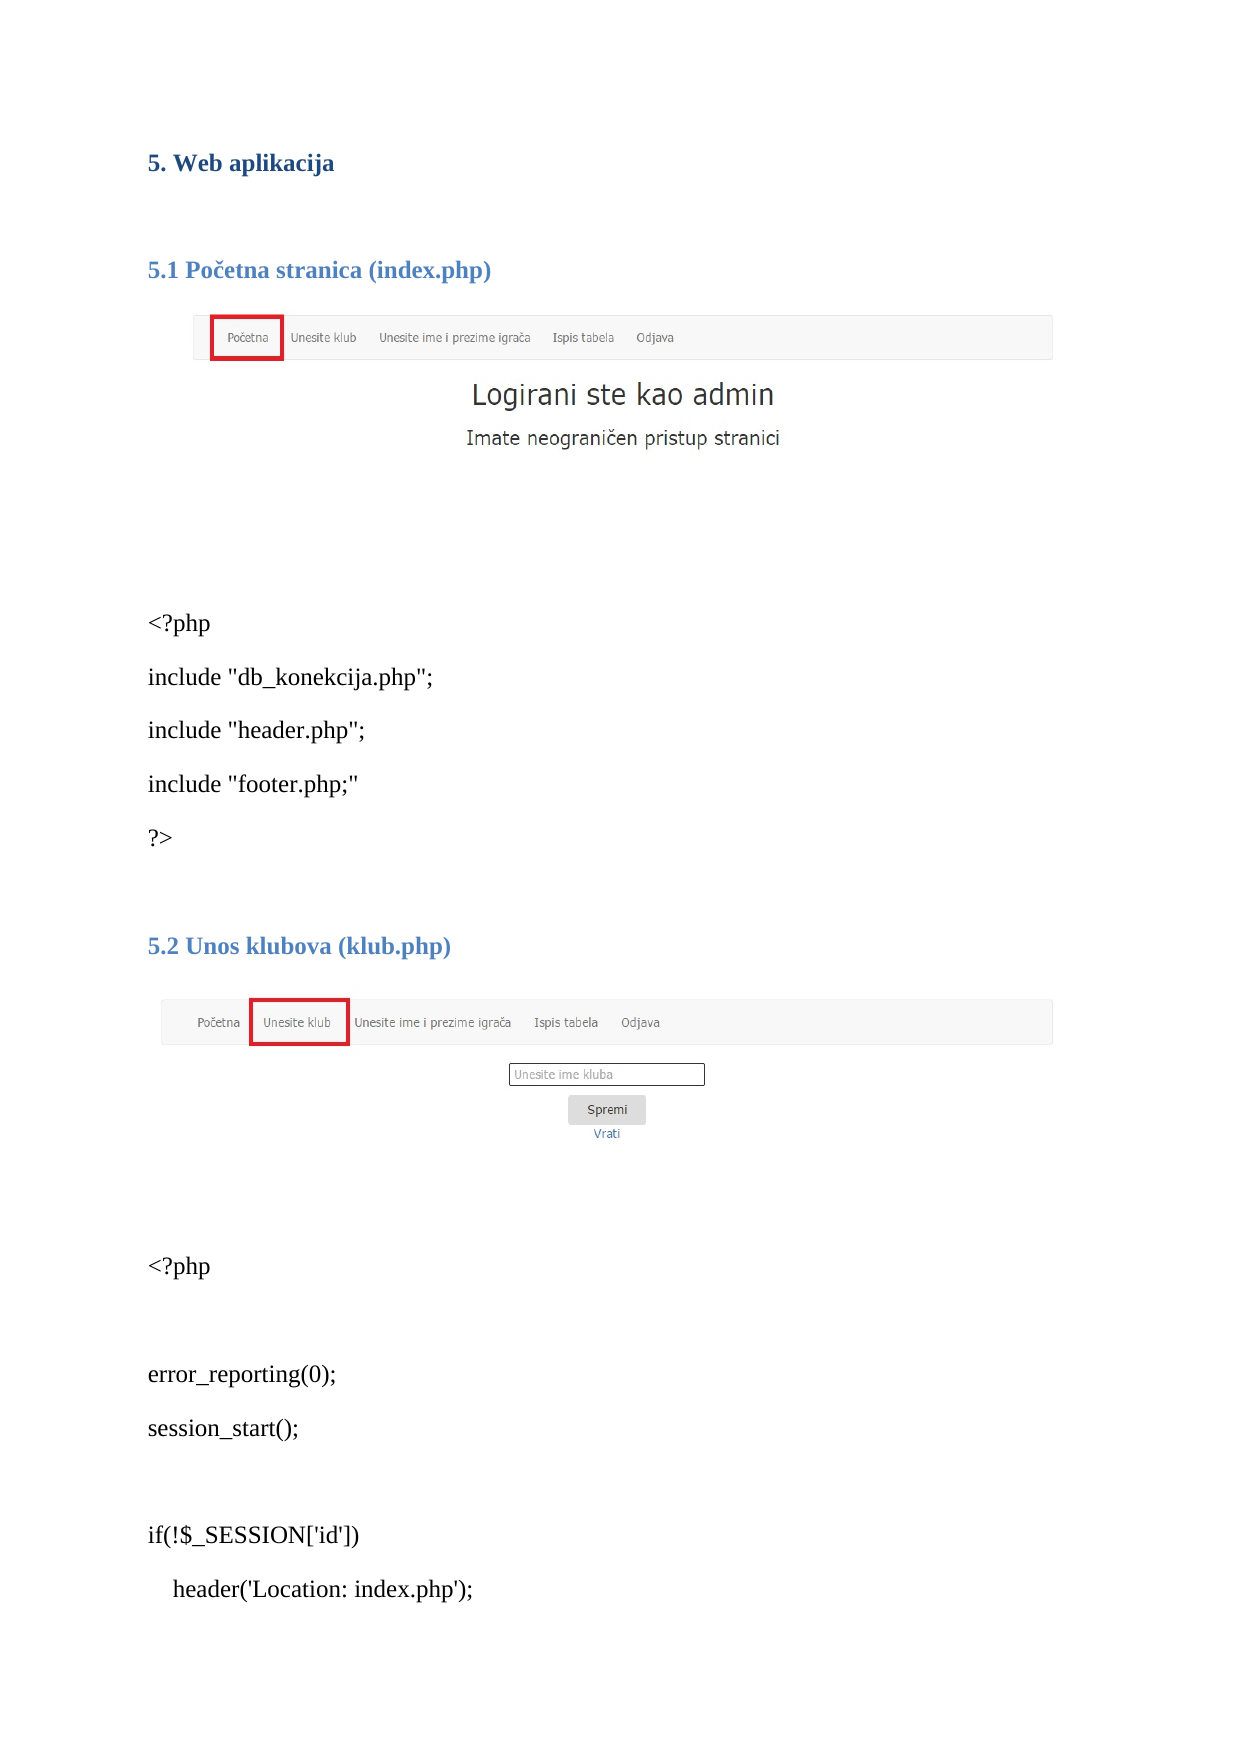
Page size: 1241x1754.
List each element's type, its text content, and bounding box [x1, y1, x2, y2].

text ?> [148, 823, 1093, 852]
text <?php [148, 1251, 1093, 1280]
text <?php [148, 608, 1093, 637]
text 5.2 Unos klubova (klub.php) [148, 931, 1093, 960]
text 5. Web aplikacija [148, 148, 1093, 176]
text header('Location: index.php'); [148, 1574, 1093, 1603]
text include "footer.php;" [148, 769, 1093, 798]
text include "header.php"; [148, 716, 1093, 744]
picture [147, 985, 1093, 1203]
text if(!$_SESSION['id']) [148, 1520, 1093, 1549]
text session_start(); [148, 1413, 1093, 1441]
picture [147, 309, 1093, 560]
text 5.1 Početna stranica (index.php) [148, 255, 1093, 284]
text include "db_konekcija.php"; [148, 662, 1093, 691]
text error_reporting(0); [148, 1359, 1093, 1387]
